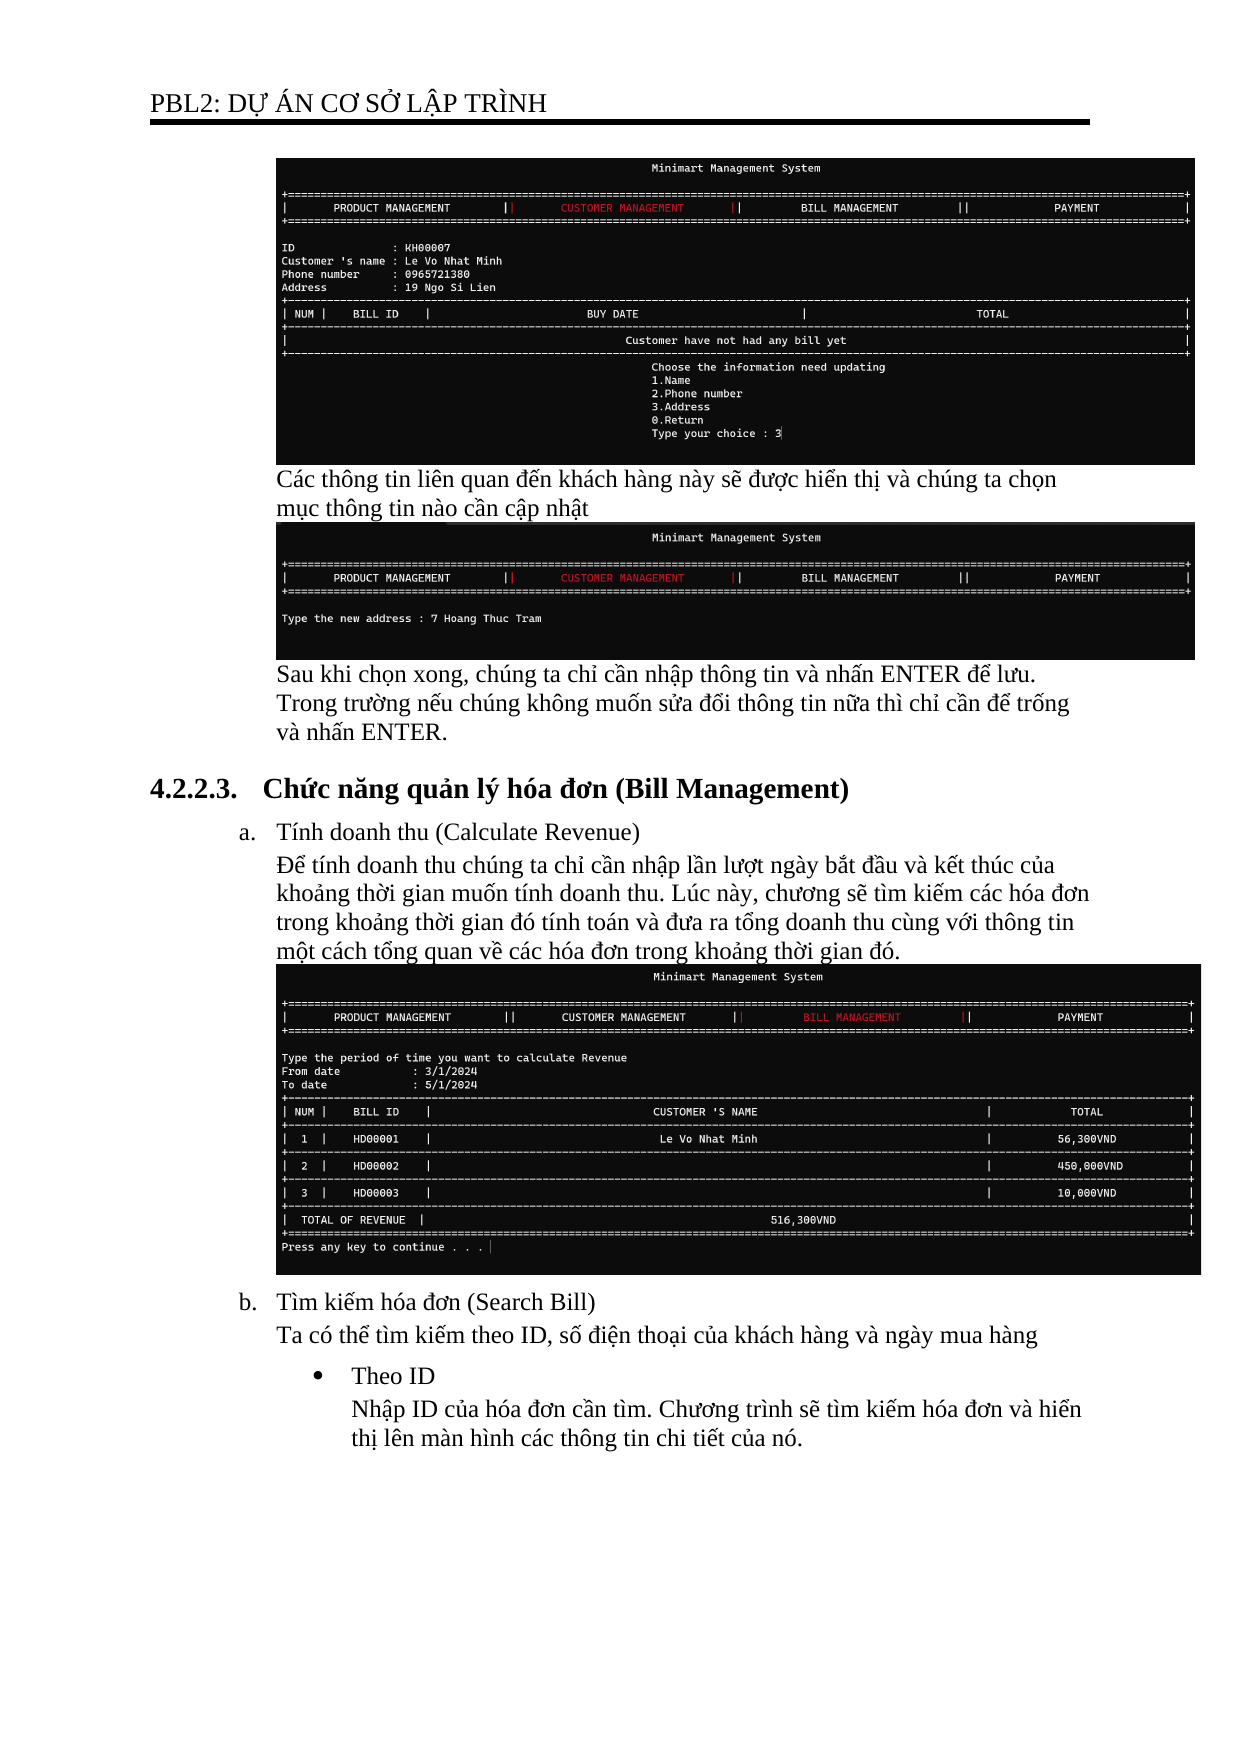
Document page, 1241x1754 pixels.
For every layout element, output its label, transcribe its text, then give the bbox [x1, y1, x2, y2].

subtitle Chức năng quản lý hóa đơn (Bill Management) [150, 771, 1090, 804]
list Tìm kiếm hóa đơn (Search Bill) [239, 1287, 1090, 1315]
picture [276, 158, 1195, 465]
picture [276, 964, 1202, 1275]
text Nhập ID của hóa đơn cần tìm. Chương trình sẽ tìm kiếm hóa đơn và hiển thị lên màn hình các thông tin chi tiết của nó. [351, 1394, 1090, 1451]
text Sau khi chọn xong, chúng ta chỉ cần nhập thông tin và nhấn ENTER để lưu. Trong trường nếu chúng không muốn sửa đổi thông tin nữa thì chỉ cần để trống và nhấn ENTER. [276, 660, 1090, 746]
list Theo ID [314, 1361, 1090, 1390]
text Để tính doanh thu chúng ta chỉ cần nhập lần lượt ngày bắt đầu và kết thúc của khoảng thời gian muốn tính doanh thu. Lúc này, chương sẽ tìm kiếm các hóa đơn trong khoảng thời gian đó tính toán và đưa ra tổng doanh thu cùng với thông tin một cách tổng quan về các hóa đơn trong khoảng thời gian đó. [276, 850, 1090, 964]
text Các thông tin liên quan đến khách hàng này sẽ được hiển thị và chúng ta chọn mục thông tin nào cần cập nhật [276, 465, 1090, 522]
picture [276, 522, 1195, 660]
text Ta có thể tìm kiếm theo ID, số điện thoại của khách hàng và ngày mua hàng [276, 1320, 1090, 1348]
list Tính doanh thu (Calculate Revenue) [239, 817, 1090, 846]
